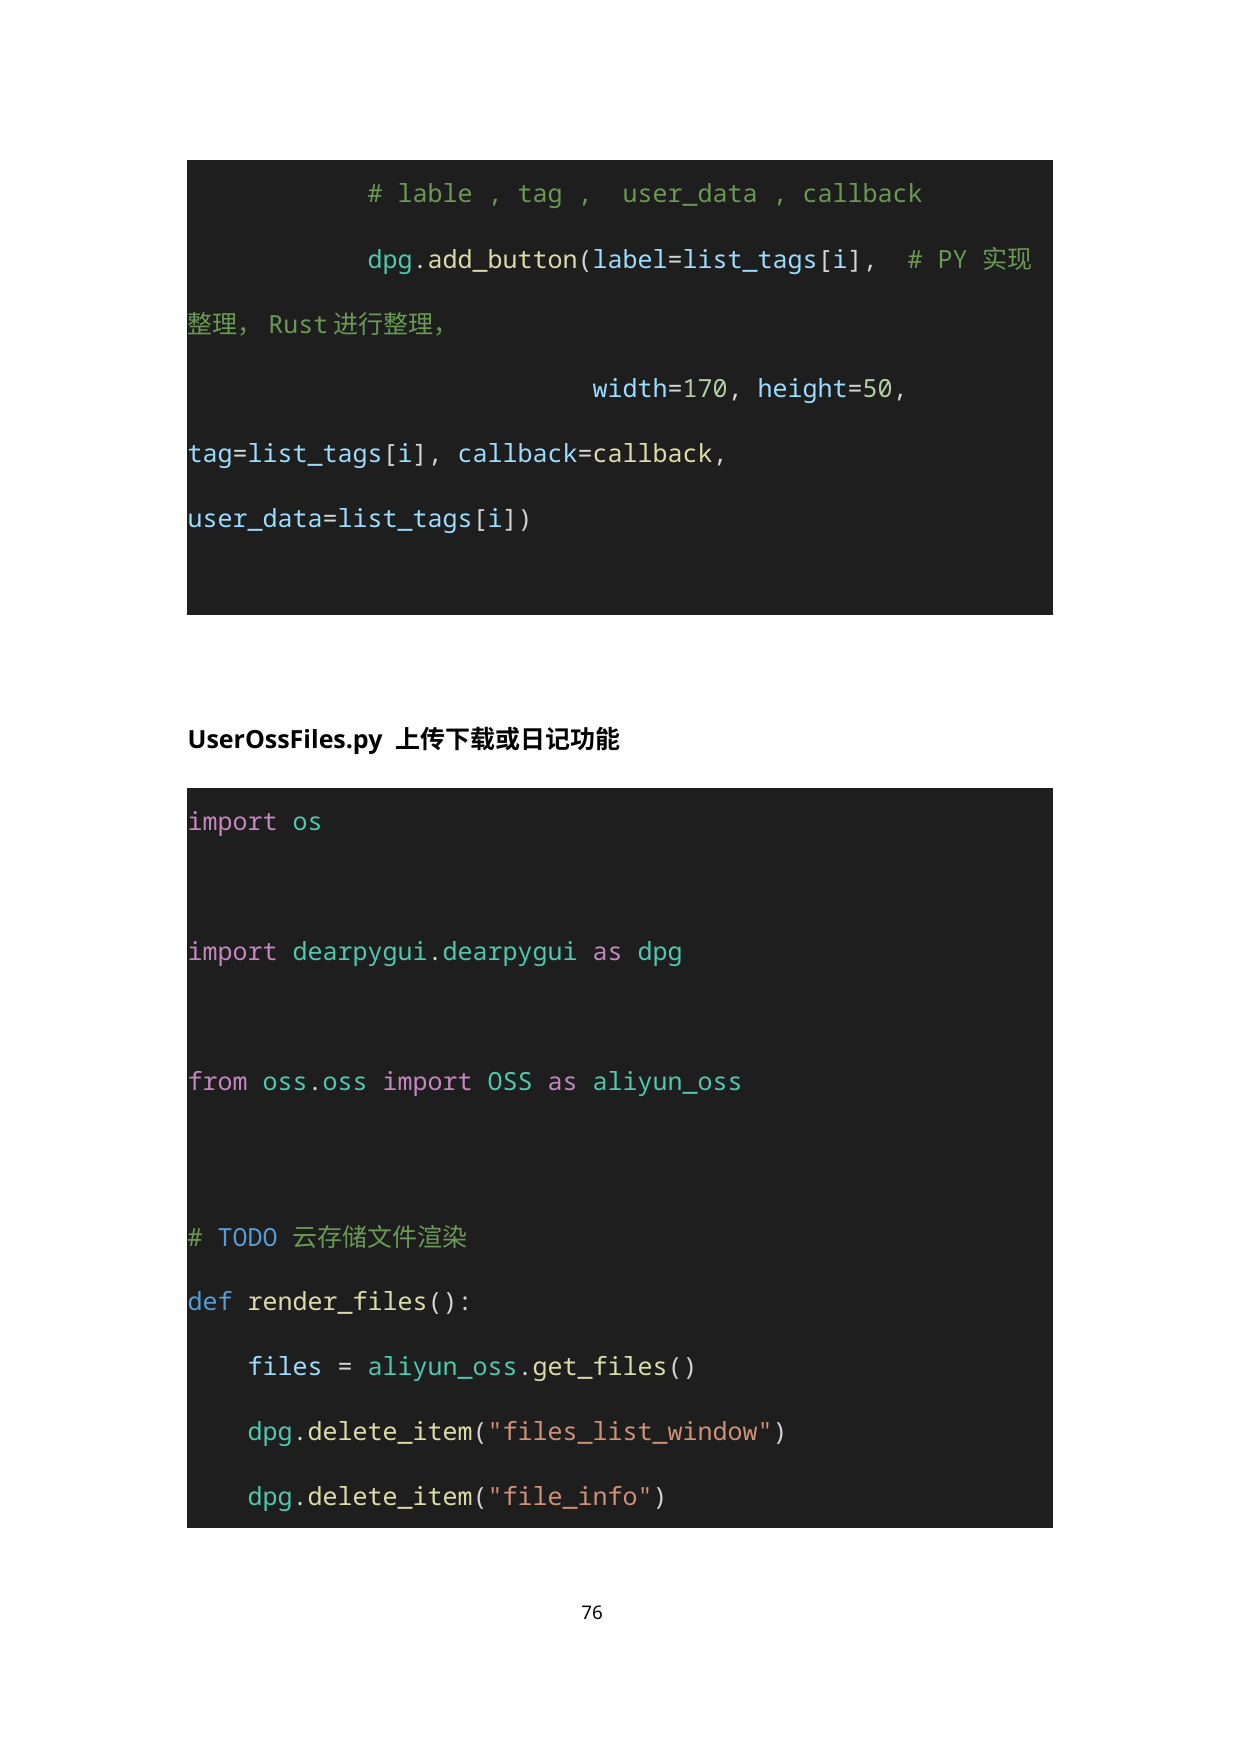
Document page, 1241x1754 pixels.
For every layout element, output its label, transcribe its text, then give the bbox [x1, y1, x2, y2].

text files = aliyun_oss.get_files() [187, 1333, 1053, 1398]
text import os [187, 788, 1053, 853]
text dpg.add_button(label=list_tags[i], # PY 实现整理， Rust进行整理， [187, 225, 1053, 355]
text # TODO 云存储文件渲染 [187, 1203, 1053, 1268]
text def render_files(): [187, 1268, 1053, 1333]
text dpg.delete_item("files_list_window") [187, 1398, 1053, 1463]
text # lable , tag , user_data , callback [187, 160, 1053, 225]
text import dearpygui.dearpygui as dpg [187, 918, 1053, 983]
subtitle UserOssFiles.py 上传下载或日记功能 [187, 705, 1053, 770]
text from oss.oss import OSS as aliyun_oss [187, 1048, 1053, 1113]
text width=170, height=50, tag=list_tags[i], callback=callback, user_data=list_tags[i]) [187, 355, 1053, 550]
text dpg.delete_item("file_info") [187, 1463, 1053, 1528]
